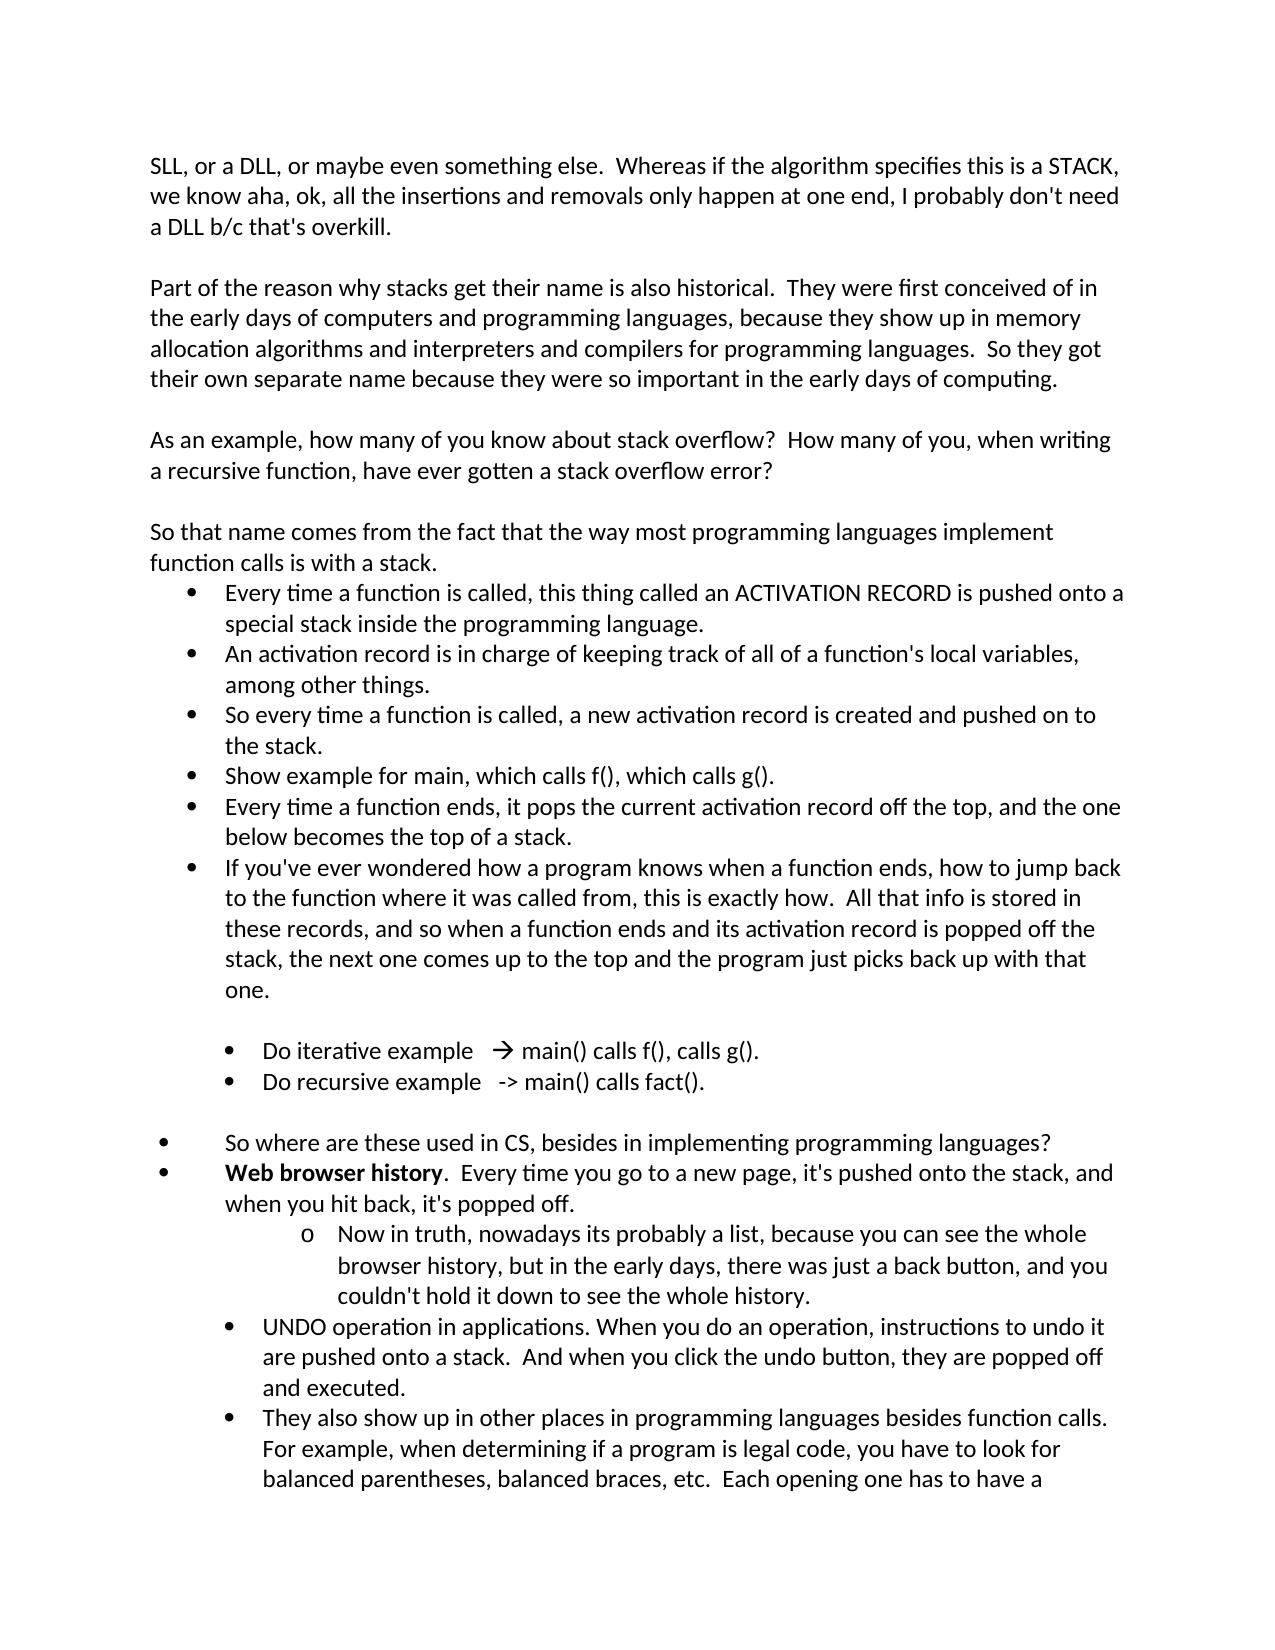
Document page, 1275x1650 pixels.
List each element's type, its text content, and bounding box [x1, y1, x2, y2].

text So that name comes from the fact that the way most programming languages implement function calls is with a stack. [150, 516, 1125, 577]
list So where are these used in CS, besides in implementing programming languages? [159, 1127, 1125, 1157]
list Every time a function ends, it pops the current activation record off the top, and the one below becomes the top of a stack. [187, 791, 1125, 852]
text As an example, how many of you know about stack overflow? How many of you, when writing a recursive function, have ever gotten a stack overflow error? [150, 425, 1125, 486]
list An activation record is in charge of keeping track of all of a function's local variables, among other things. [187, 638, 1125, 699]
list So every time a function is called, a new activation record is created and pushed on to the stack. [187, 699, 1125, 760]
list If you've ever wondered how a program knows when a function ends, how to jump back to the function where it was called from, this is exactly how. All that info is stored in these records, and so when a function ends and its activation record is popped off the stack, the next one comes up to the top and the program just picks back up with that one. [187, 852, 1125, 1035]
list Web browser history. Every time you go to a new page, it's pushed onto the stack, and when you hit back, it's popped off. [159, 1157, 1125, 1218]
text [150, 150, 1125, 242]
list Every time a function is called, this thing called an ACTIVATION RECORD is pushed onto a special stack inside the programming language. [187, 577, 1125, 638]
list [225, 1403, 1125, 1494]
list Show example for main, which calls f(), which calls g(). [187, 760, 1125, 791]
list Do recursive example -> main() calls fact(). [225, 1066, 1125, 1127]
list UNDO operation in applications. When you do an operation, instructions to undo it are pushed onto a stack. And when you click the undo button, they are popped off and executed. [225, 1311, 1125, 1403]
list Do iterative example main() calls f(), calls g(). [225, 1035, 1125, 1066]
text Part of the reason why stacks get their name is also historical. They were first conceived of in the early days of computers and programming languages, because they show up in memory allocation algorithms and interpreters and compilers for programming languages. So they got their own separate name because they were so important in the early days of computing. [150, 272, 1125, 394]
list Now in truth, nowadays its probably a list, because you can see the whole browser history, but in the early days, there was just a back button, and you couldn't hold it down to see the whole history. [300, 1218, 1125, 1311]
